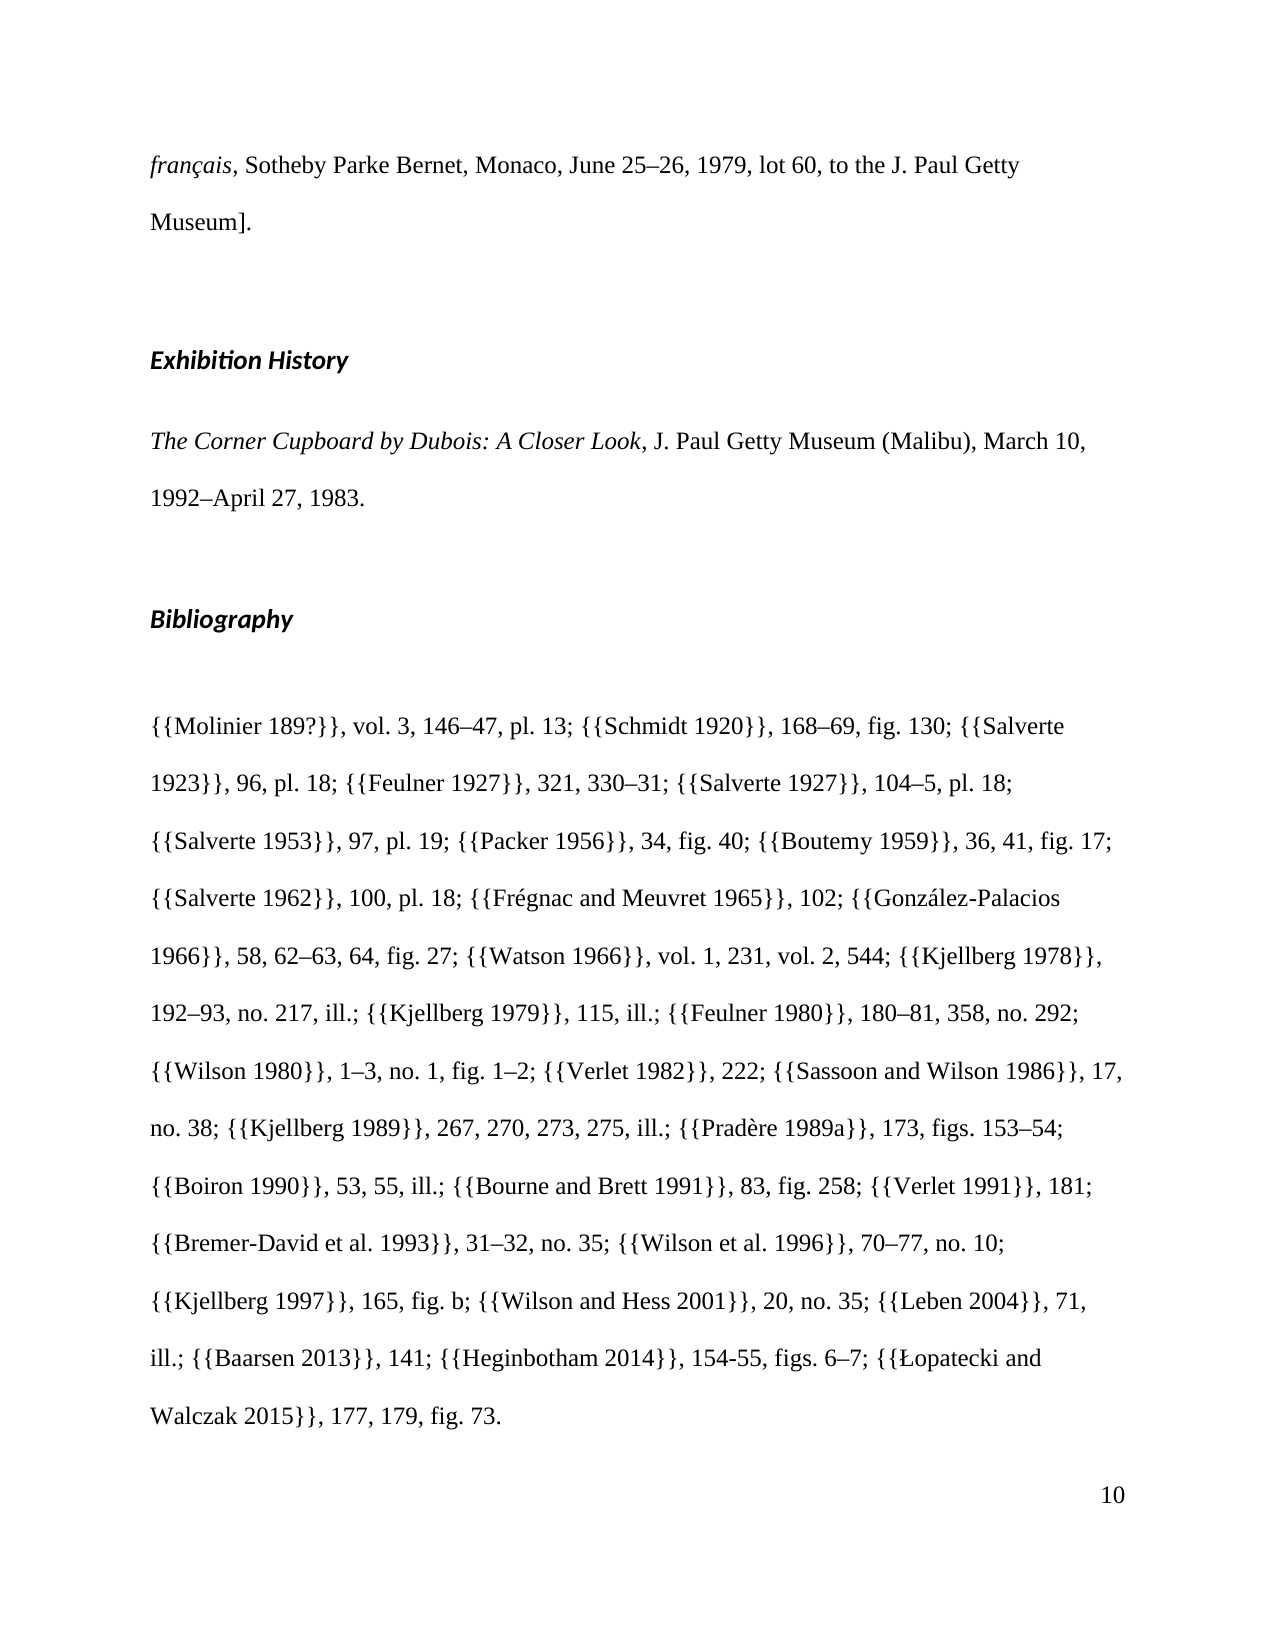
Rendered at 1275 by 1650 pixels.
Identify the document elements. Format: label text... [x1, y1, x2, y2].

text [150, 150, 1125, 236]
subtitle Bibliography [150, 602, 1125, 636]
subtitle Exhibition History [150, 343, 1125, 376]
text {{Molinier 189?}}, vol. 3, 146–47, pl. 13; {{Schmidt 1920}}, 168–69, fig. 130; {{Salverte 1923}}, 96, pl. 18; {{Feulner 1927}}, 321, 330–31; {{Salverte 1927}}, 104–5, pl. 18; {{Salverte 1953}}, 97, pl. 19; {{Packer 1956}}, 34, fig. 40; {{Boutemy 1959}}, 36, 41, fig. 17; {{Salverte 1962}}, 100, pl. 18; {{Frégnac and Meuvret 1965}}, 102; {{González-Palacios 1966}}, 58, 62–63, 64, fig. 27; {{Watson 1966}}, vol. 1, 231, vol. 2, 544; {{Kjellberg 1978}}, 192–93, no. 217, ill.; {{Kjellberg 1979}}, 115, ill.; {{Feulner 1980}}, 180–81, 358, no. 292; {{Wilson 1980}}, 1–3, no. 1, fig. 1–2; {{Verlet 1982}}, 222; {{Sassoon and Wilson 1986}}, 17, no. 38; {{Kjellberg 1989}}, 267, 270, 273, 275, ill.; {{Pradère 1989a}}, 173, figs. 153–54; {{Boiron 1990}}, 53, 55, ill.; {{Bourne and Brett 1991}}, 83, fig. 258; {{Verlet 1991}}, 181; {{Bremer-David et al. 1993}}, 31–32, no. 35; {{Wilson et al. 1996}}, 70–77, no. 10; {{Kjellberg 1997}}, 165, fig. b; {{Wilson and Hess 2001}}, 20, no. 35; {{Leben 2004}}, 71, ill.; {{Baarsen 2013}}, 141; {{Heginbotham 2014}}, 154-55, figs. 6–7; {{Łopatecki and Walczak 2015}}, 177, 179, fig. 73. [150, 711, 1125, 1429]
text The Corner Cupboard by Dubois: A Closer Look, J. Paul Getty Museum (Malibu), March 10, 1992–April 27, 1983. [150, 426, 1125, 512]
